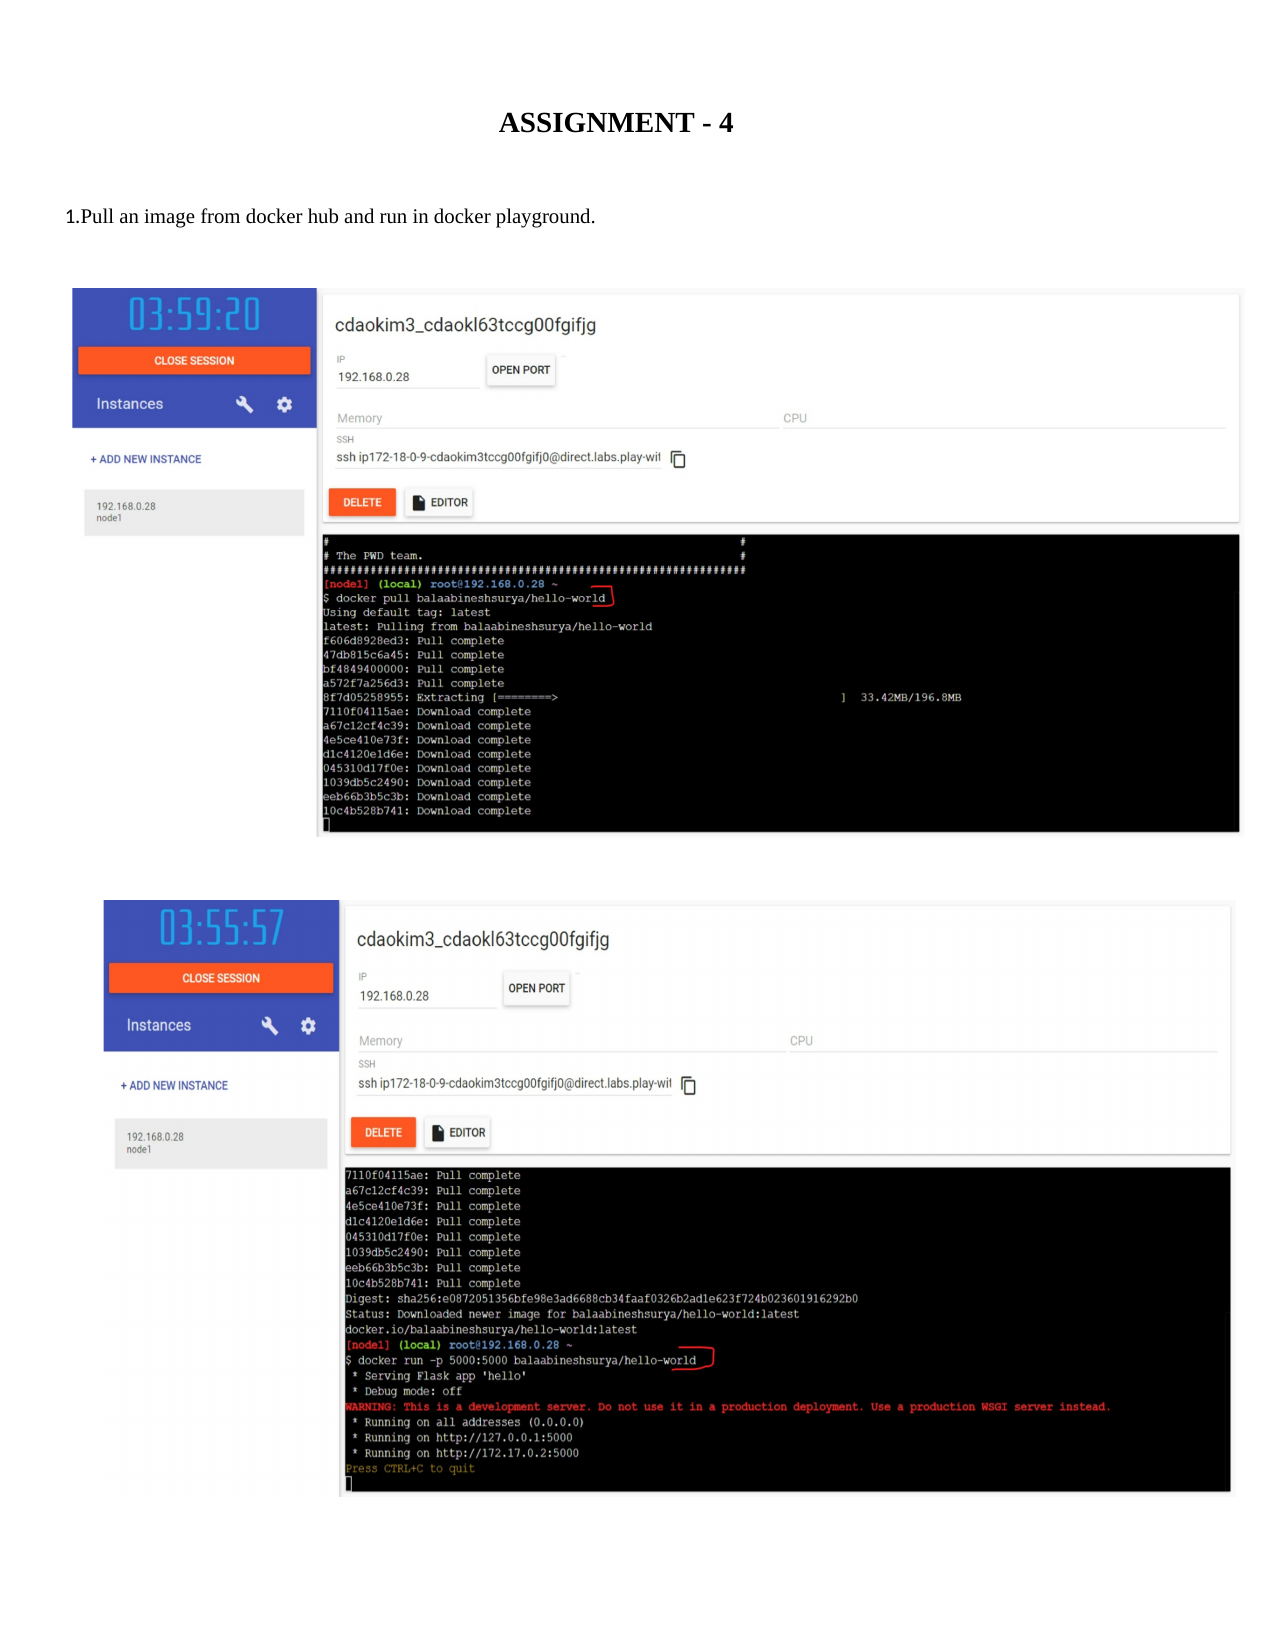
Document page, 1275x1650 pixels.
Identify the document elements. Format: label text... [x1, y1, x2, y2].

picture [72, 288, 1245, 837]
text ASSIGNMENT - 4 [77, 105, 1275, 139]
picture [103, 900, 1236, 1497]
text 1.Pull an image from docker hub and run in docker playground. [64, 203, 1275, 229]
